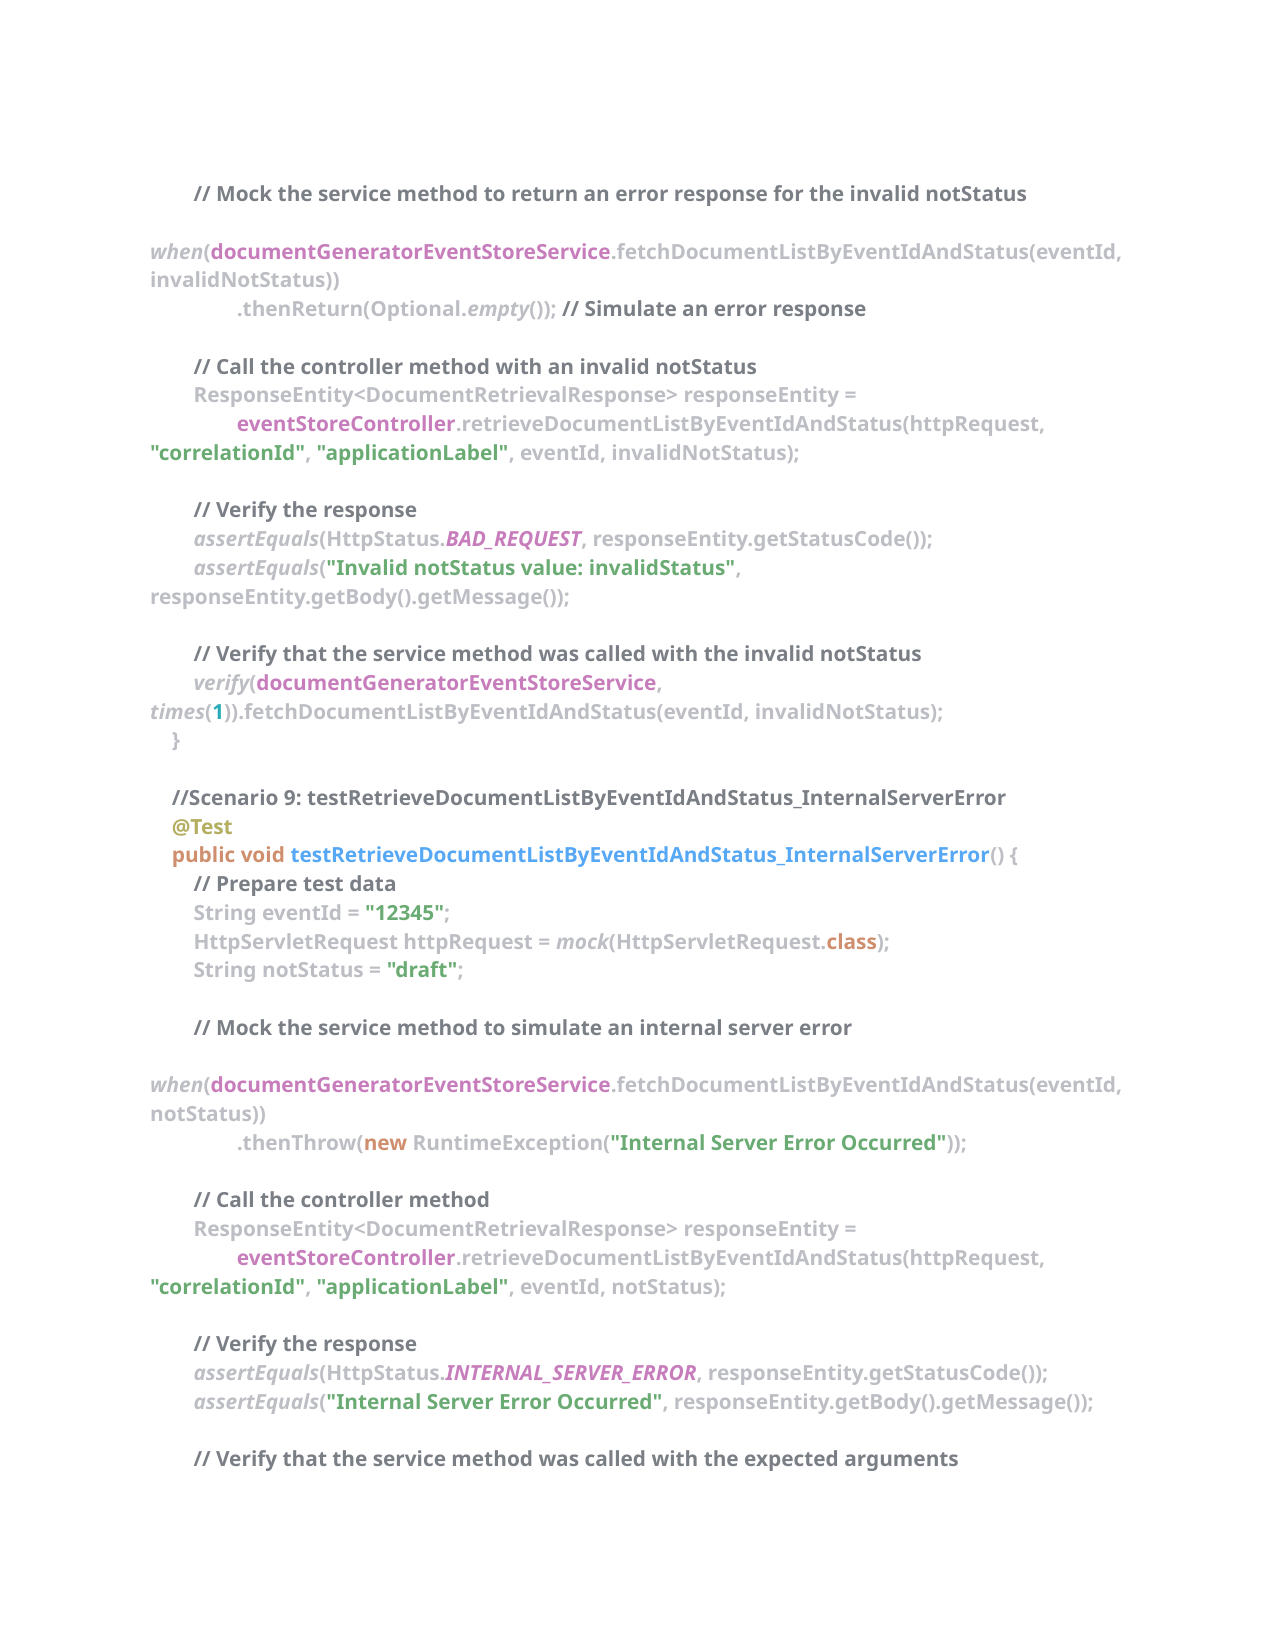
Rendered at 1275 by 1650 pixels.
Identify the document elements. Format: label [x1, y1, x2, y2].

text [150, 150, 1125, 1472]
